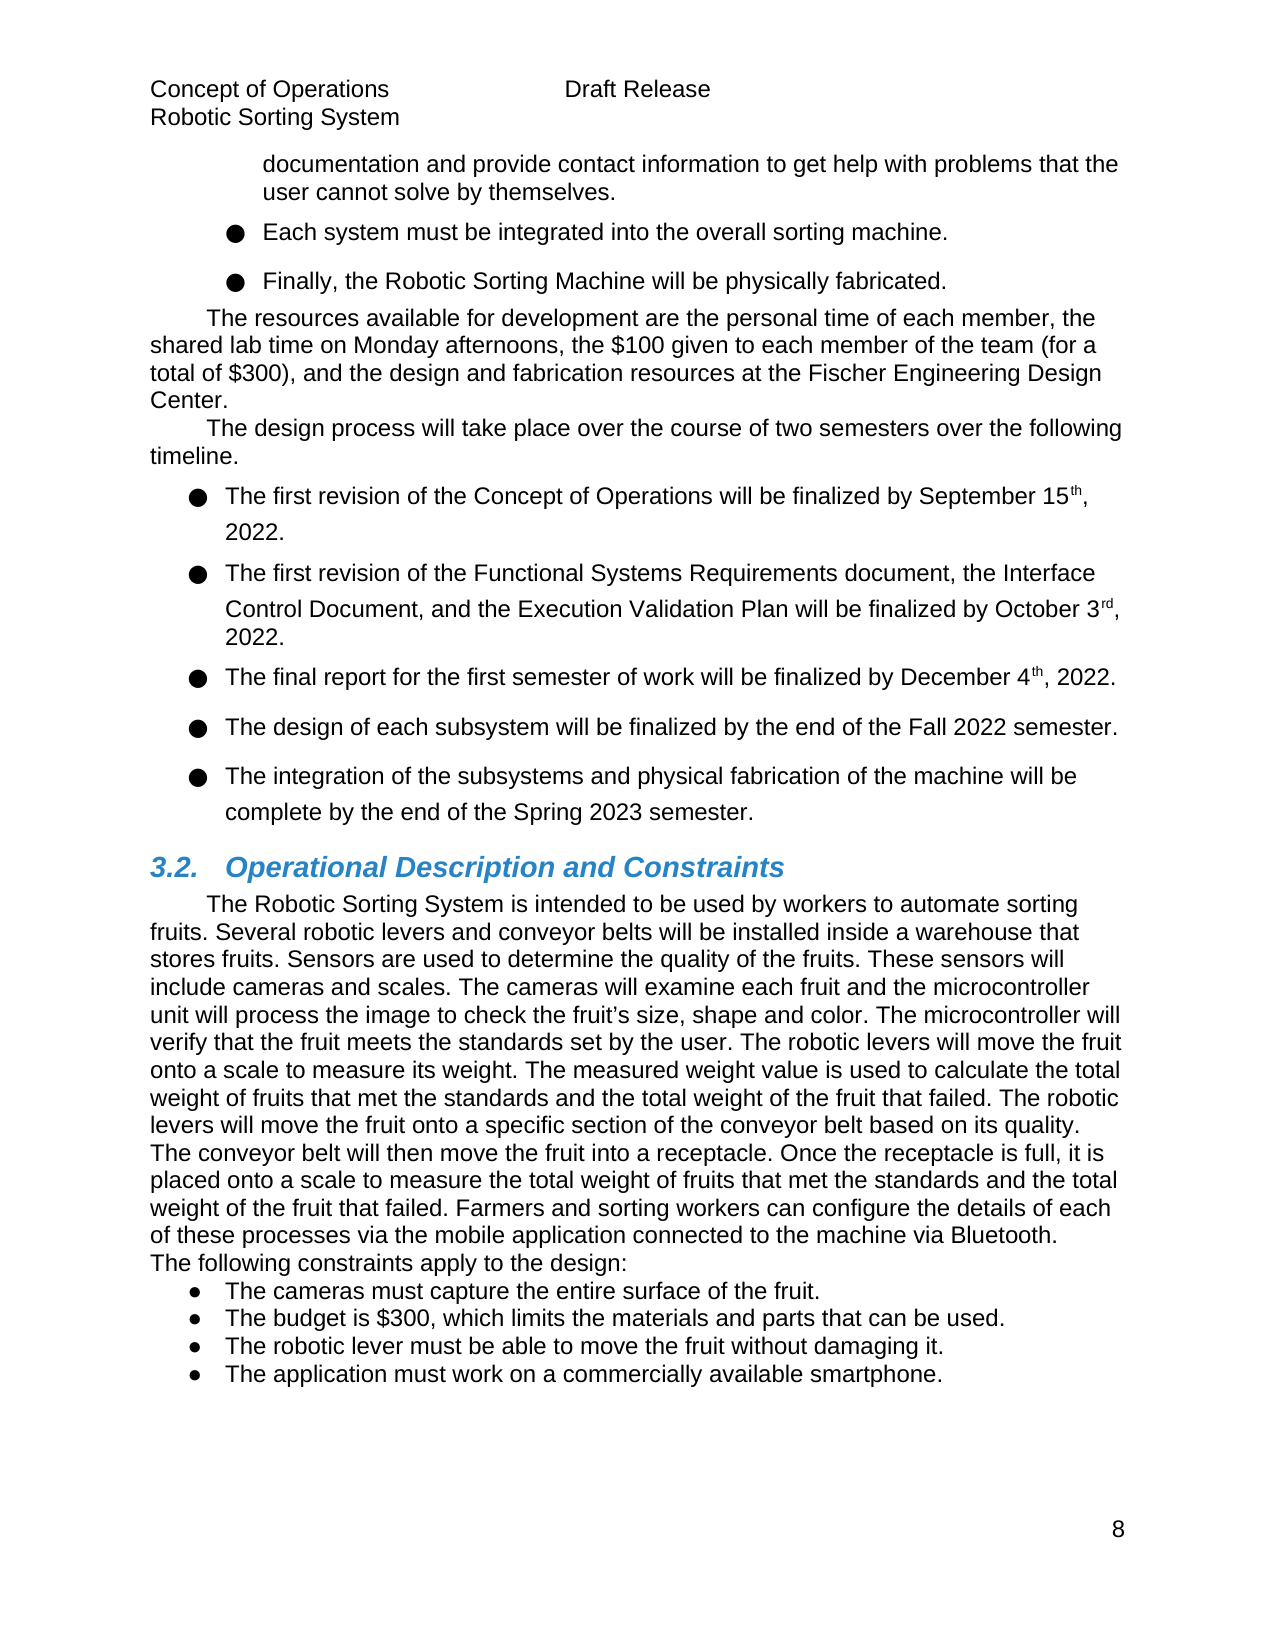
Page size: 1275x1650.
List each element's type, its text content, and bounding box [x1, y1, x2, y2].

subtitle Operational Description and Constraints [150, 850, 1125, 884]
list Each system must be integrated into the overall sorting machine. [225, 205, 1125, 254]
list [225, 150, 1125, 205]
list The first revision of the Concept of Operations will be finalized by September 15th, 2022. [187, 469, 1125, 546]
list The first revision of the Functional Systems Requirements document, the Interface Control Document, and the Execution Validation Plan will be finalized by October 3rd, 2022. [187, 546, 1125, 650]
text The Robotic Sorting System is intended to be used by workers to automate sorting fruits. Several robotic levers and conveyor belts will be installed inside a warehouse that stores fruits. Sensors are used to determine the quality of the fruits. These sensors will include cameras and scales. The cameras will examine each fruit and the microcontroller unit will process the image to check the fruit’s size, shape and color. The microcontroller will verify that the fruit meets the standards set by the user. The robotic levers will move the fruit onto a scale to measure its weight. The measured weight value is used to calculate the total weight of fruits that met the standards and the total weight of the fruit that failed. The robotic levers will move the fruit onto a specific section of the conveyor belt based on its quality. The conveyor belt will then move the fruit into a receptacle. Once the receptacle is full, it is placed onto a scale to measure the total weight of fruits that met the standards and the total weight of the fruit that failed. Farmers and sorting workers can configure the details of each of these processes via the mobile application connected to the machine via Bluetooth. [150, 890, 1125, 1249]
list The robotic lever must be able to move the fruit without damaging it. [187, 1332, 1125, 1359]
text The design process will take place over the course of two semesters over the following timeline. [150, 414, 1125, 469]
list The integration of the subsystems and physical fabrication of the machine will be complete by the end of the Spring 2023 semester. [187, 749, 1125, 825]
list The design of each subsystem will be finalized by the end of the Fall 2022 semester. [187, 699, 1125, 749]
list Finally, the Robotic Sorting Machine will be physically fabricated. [225, 254, 1125, 303]
list The final report for the first semester of work will be finalized by December 4th, 2022. [187, 650, 1125, 699]
text The resources available for development are the personal time of each member, the shared lab time on Monday afternoons, the $100 given to each member of the team (for a total of $300), and the design and fabrication resources at the Fischer Engineering Design Center. [150, 303, 1125, 414]
list The application must work on a commercially available smartphone. [187, 1359, 1125, 1387]
list The budget is $300, which limits the materials and parts that can be used. [187, 1304, 1125, 1332]
list The cameras must capture the entire surface of the fruit. [187, 1277, 1125, 1304]
text The following constraints apply to the design: [150, 1249, 1125, 1277]
